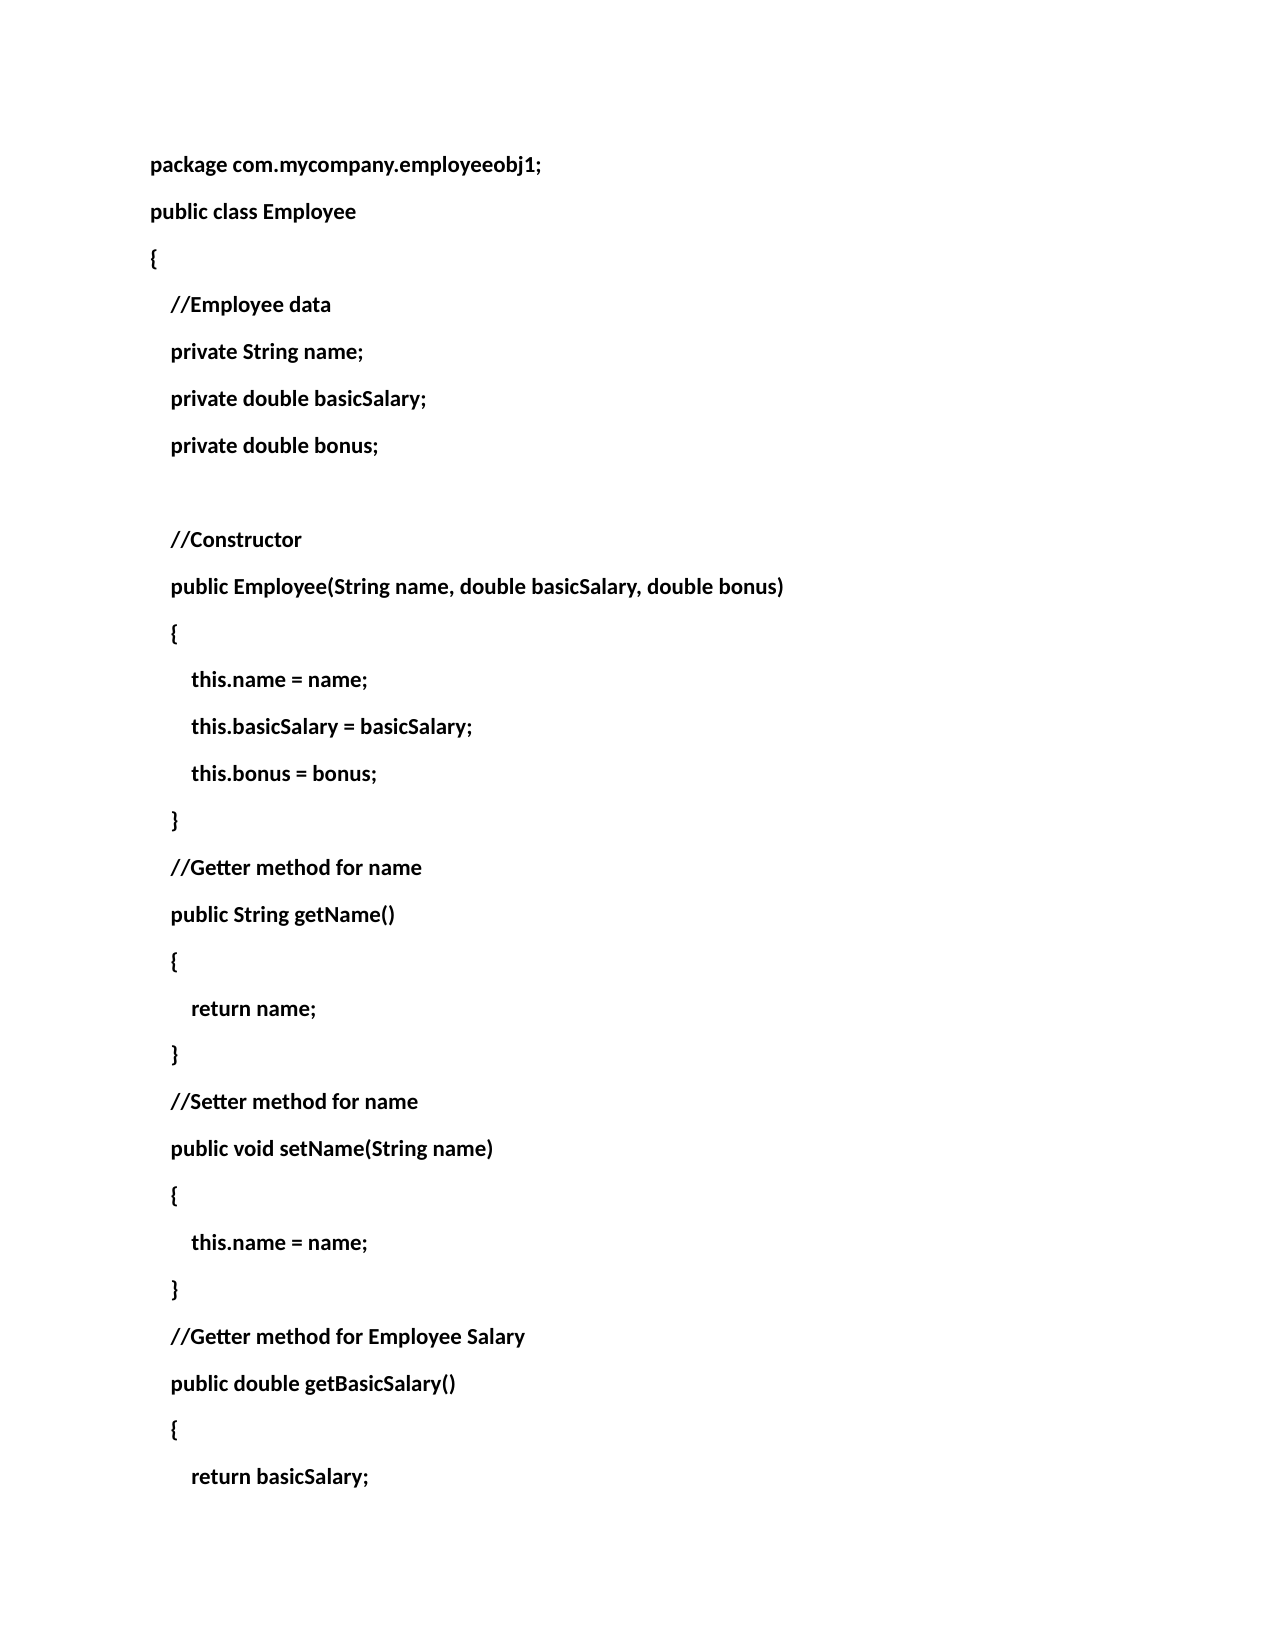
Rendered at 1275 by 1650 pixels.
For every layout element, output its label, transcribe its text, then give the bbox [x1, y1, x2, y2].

text } [150, 1275, 1125, 1303]
text { [150, 619, 1125, 647]
text return name; [150, 994, 1125, 1022]
text { [150, 244, 1125, 272]
text public Employee(String name, double basicSalary, double bonus) [150, 572, 1125, 600]
text } [150, 806, 1125, 834]
text this.basicSalary = basicSalary; [150, 712, 1125, 741]
text private double basicSalary; [150, 384, 1125, 412]
text this.bonus = bonus; [150, 759, 1125, 787]
text public double getBasicSalary() [150, 1369, 1125, 1397]
text return basicSalary; [150, 1462, 1125, 1491]
text private String name; [150, 337, 1125, 366]
text //Setter method for name [150, 1087, 1125, 1116]
text public class Employee [150, 197, 1125, 225]
text package com.mycompany.employeeobj1; [150, 150, 1125, 178]
text this.name = name; [150, 1228, 1125, 1256]
text this.name = name; [150, 666, 1125, 694]
text private double bonus; [150, 431, 1125, 459]
text { [150, 947, 1125, 975]
text public void setName(String name) [150, 1134, 1125, 1162]
text //Getter method for name [150, 853, 1125, 881]
text //Employee data [150, 291, 1125, 319]
text } [150, 1041, 1125, 1069]
text //Constructor [150, 525, 1125, 553]
text { [150, 1416, 1125, 1444]
text //Getter method for Employee Salary [150, 1322, 1125, 1350]
text public String getName() [150, 900, 1125, 928]
text { [150, 1181, 1125, 1209]
